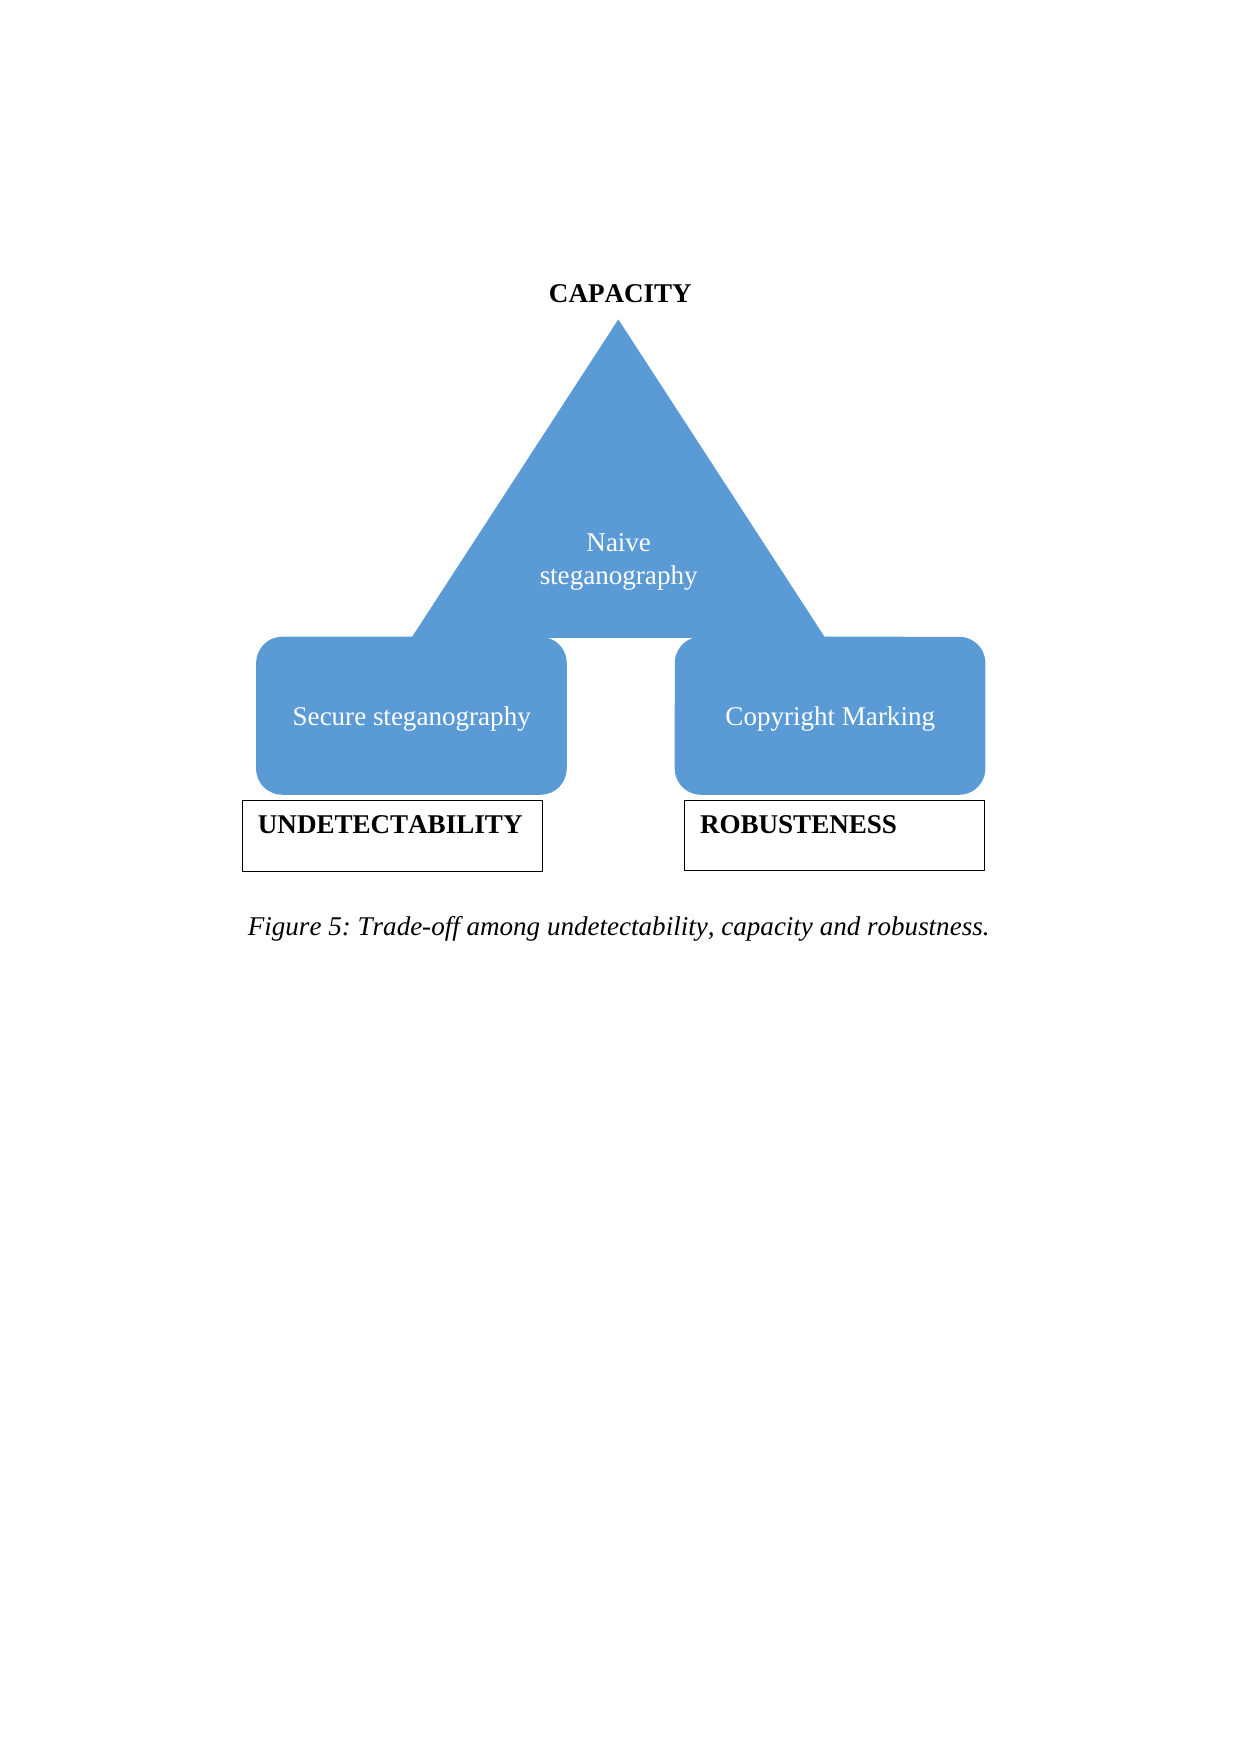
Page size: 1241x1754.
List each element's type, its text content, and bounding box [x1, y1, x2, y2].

text Figure 5: Trade-off among undetectability, capacity and robustness. [150, 910, 1090, 941]
text CAPACITY [150, 277, 1090, 308]
